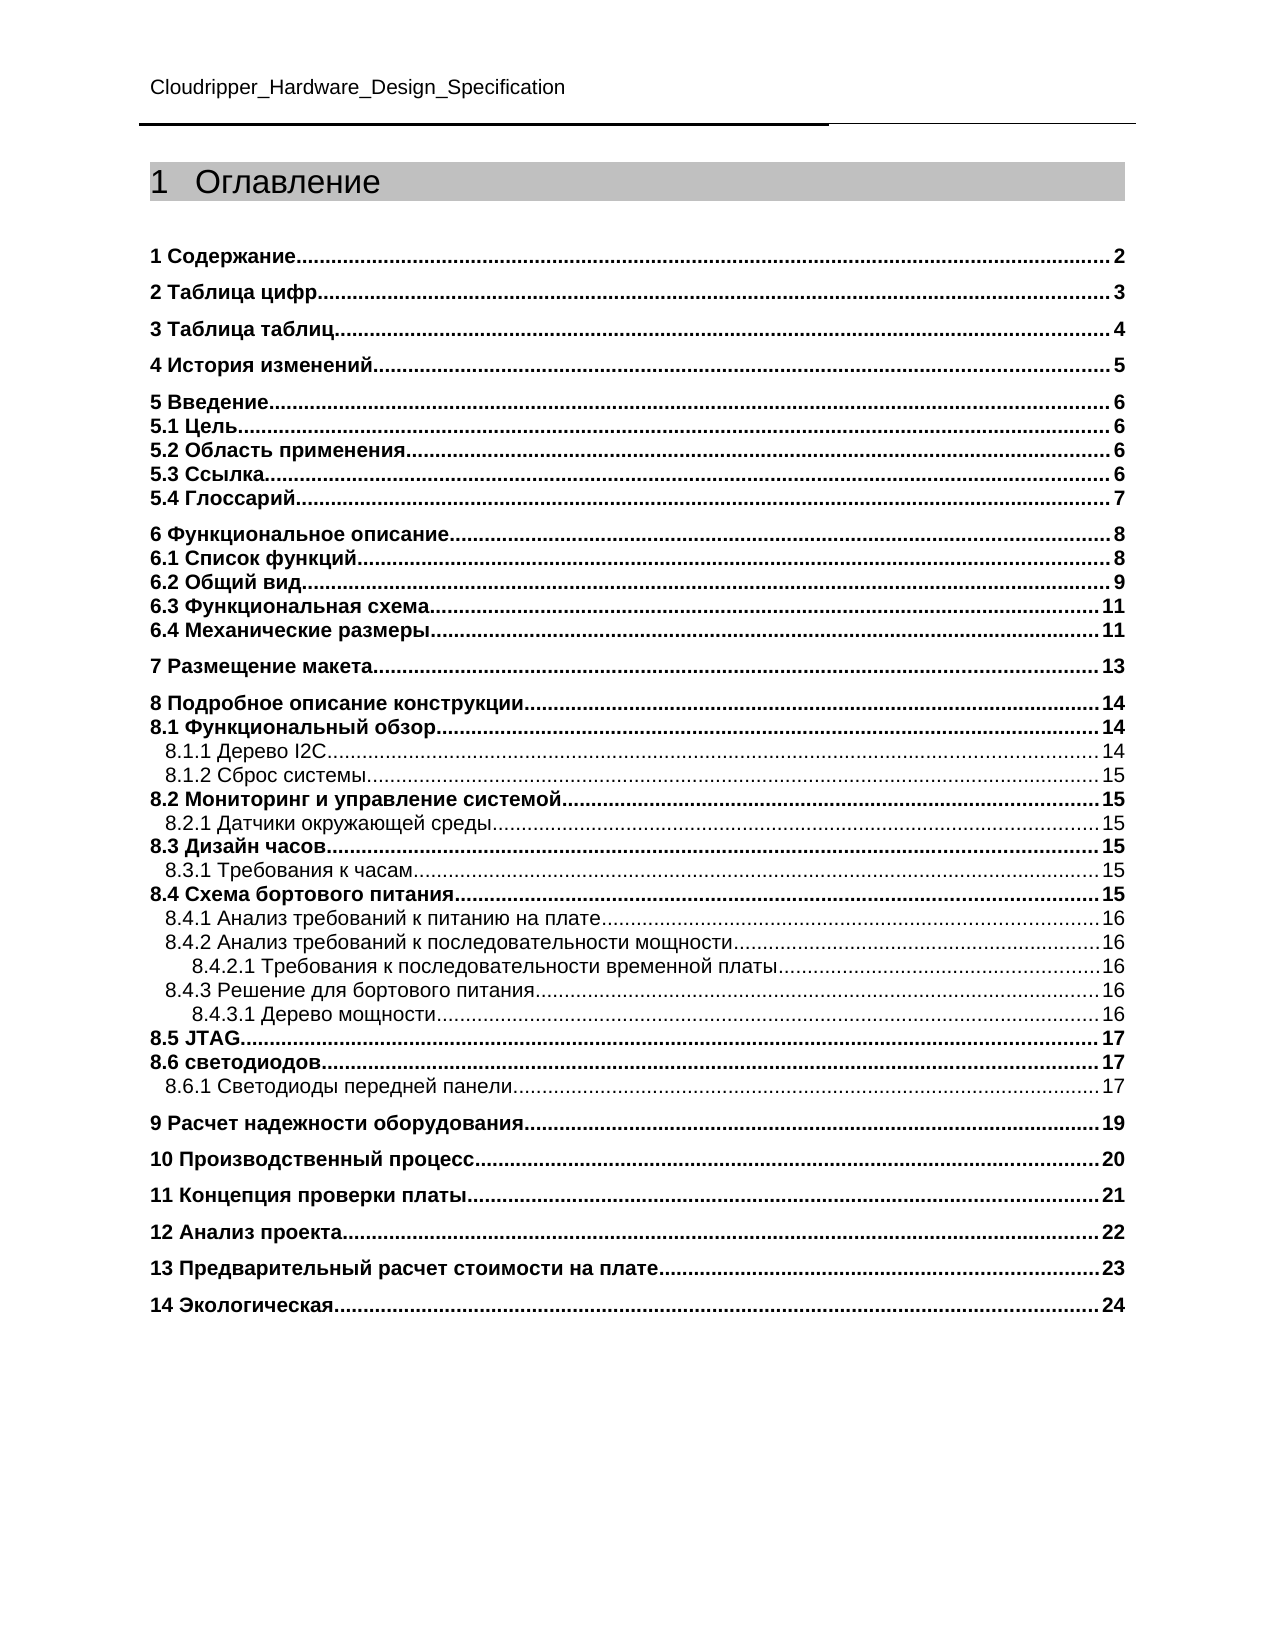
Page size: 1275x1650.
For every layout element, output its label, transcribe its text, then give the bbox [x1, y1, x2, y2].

subtitle Оглавление [150, 162, 1125, 201]
